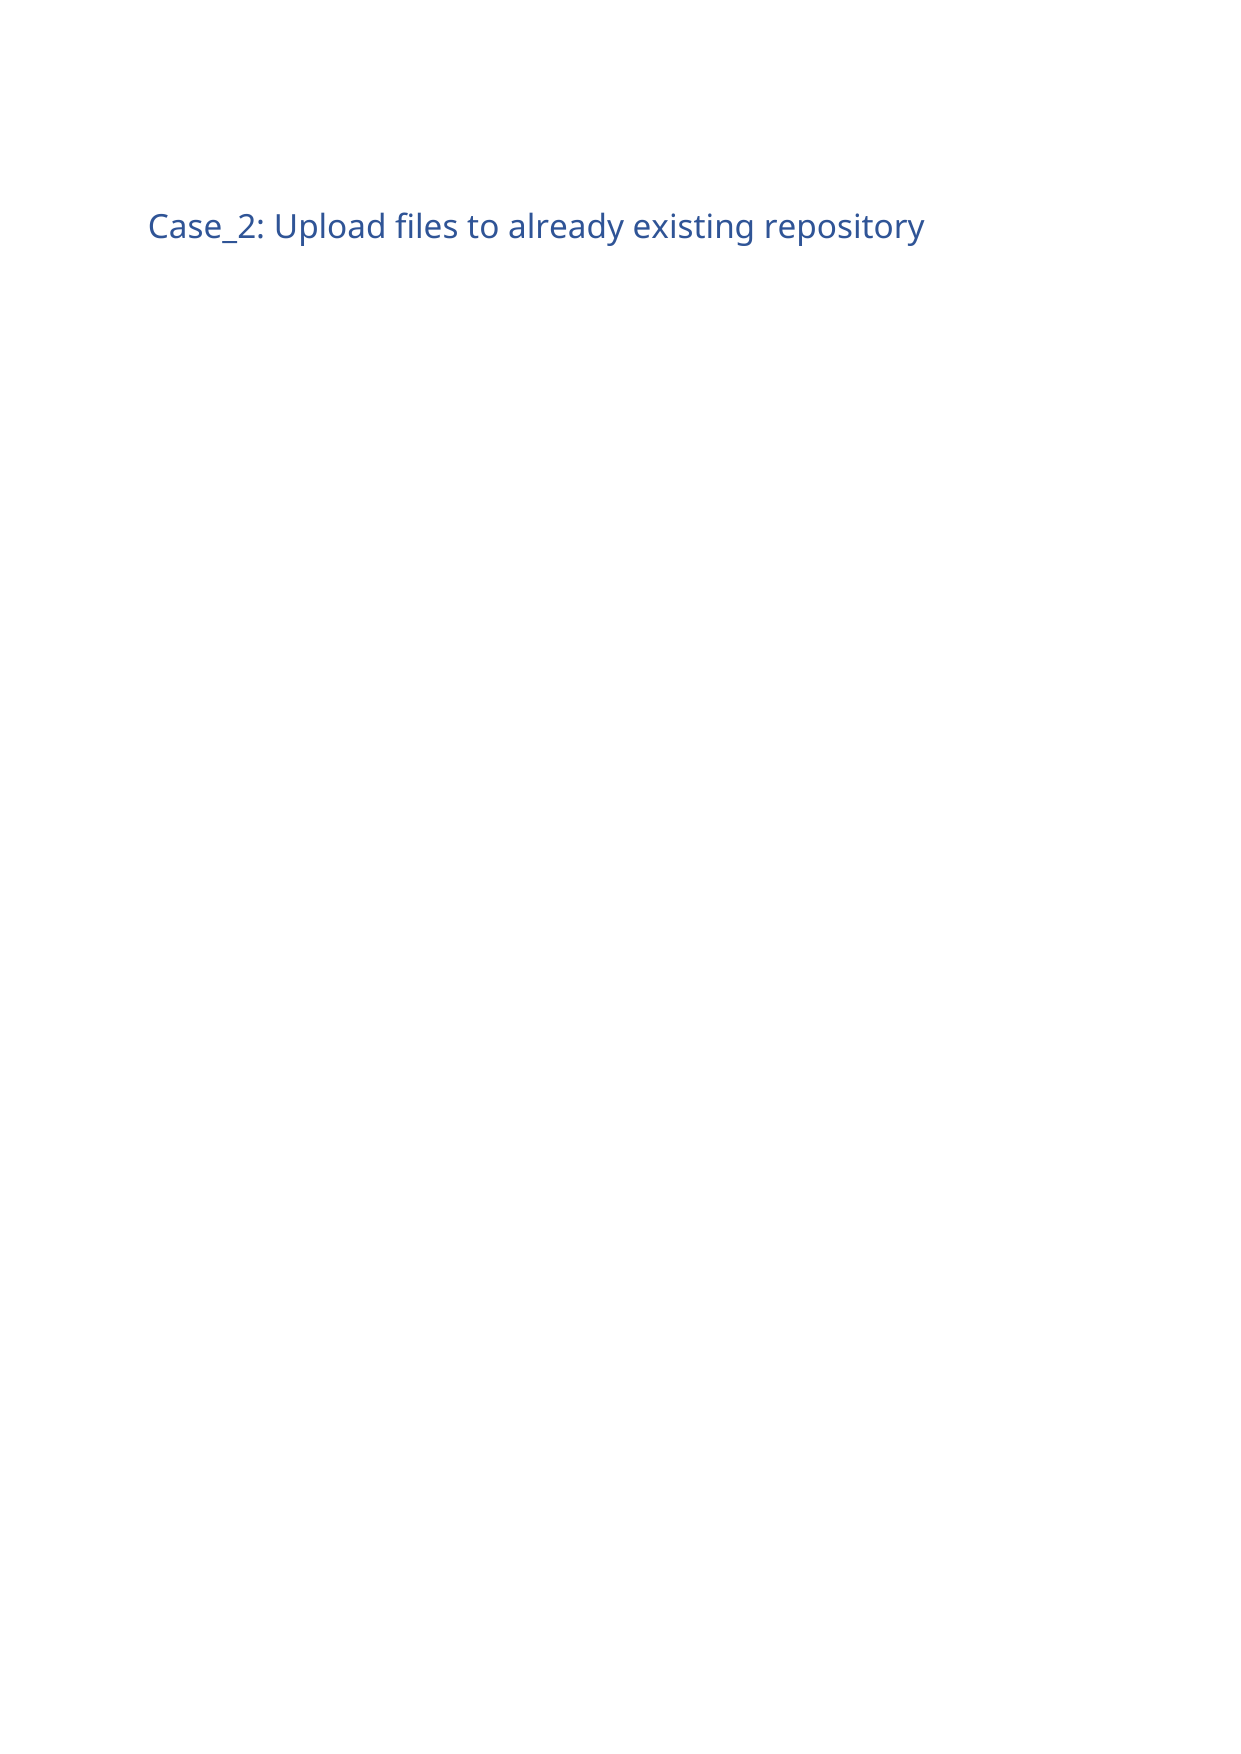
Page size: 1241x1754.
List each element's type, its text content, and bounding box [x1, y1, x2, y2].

subtitle Case_2: Upload files to already existing repository [148, 203, 1093, 248]
